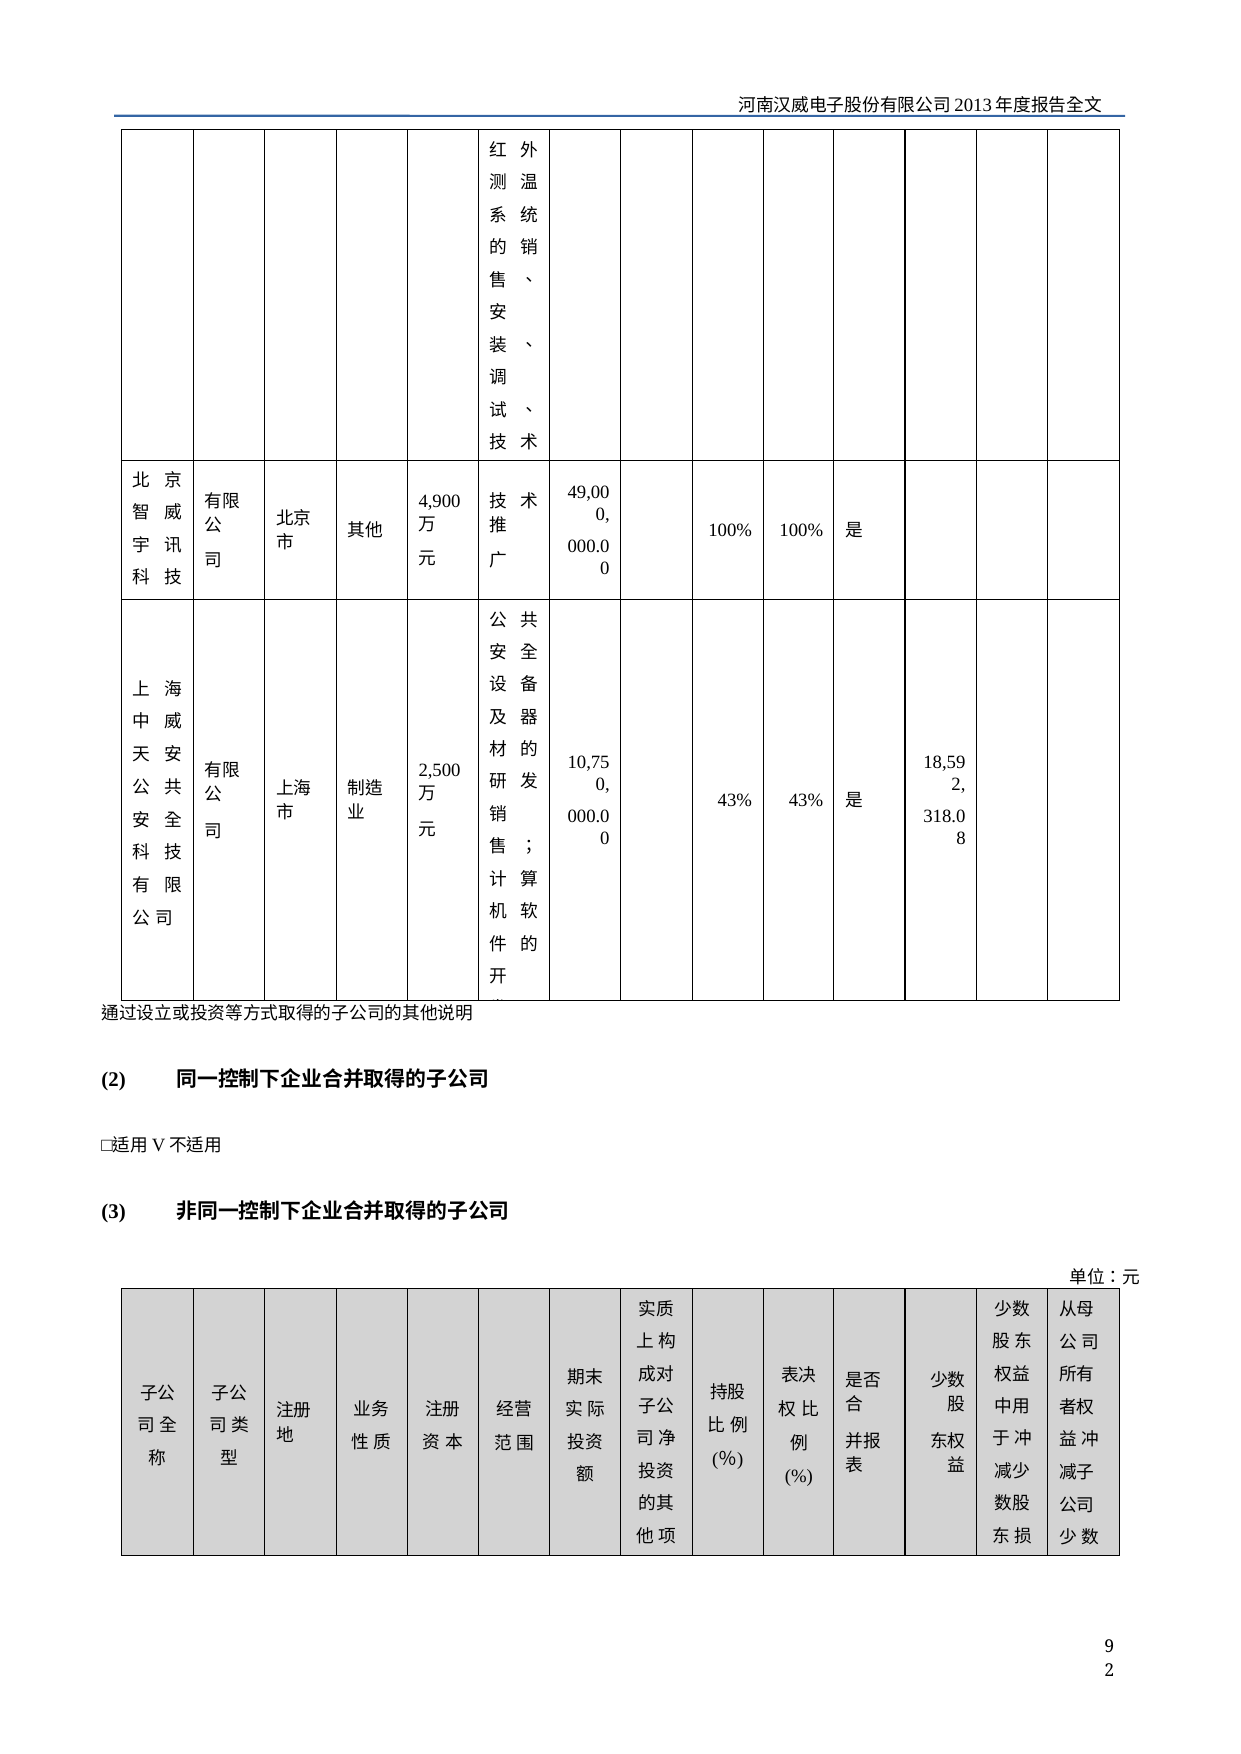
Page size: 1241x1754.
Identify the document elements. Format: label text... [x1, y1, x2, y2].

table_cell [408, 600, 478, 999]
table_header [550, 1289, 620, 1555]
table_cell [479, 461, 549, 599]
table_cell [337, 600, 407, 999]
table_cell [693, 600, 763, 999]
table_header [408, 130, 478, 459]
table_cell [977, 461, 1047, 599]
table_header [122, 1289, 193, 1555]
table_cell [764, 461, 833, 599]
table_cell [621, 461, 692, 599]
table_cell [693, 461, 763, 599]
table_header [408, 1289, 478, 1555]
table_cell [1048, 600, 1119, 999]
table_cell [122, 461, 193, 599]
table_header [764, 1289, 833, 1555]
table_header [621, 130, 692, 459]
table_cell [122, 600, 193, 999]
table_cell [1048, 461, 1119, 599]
list 同一控制下企业合并取得的子公司 [101, 1064, 1140, 1093]
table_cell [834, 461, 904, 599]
text □适用V不适用 [101, 1132, 1140, 1157]
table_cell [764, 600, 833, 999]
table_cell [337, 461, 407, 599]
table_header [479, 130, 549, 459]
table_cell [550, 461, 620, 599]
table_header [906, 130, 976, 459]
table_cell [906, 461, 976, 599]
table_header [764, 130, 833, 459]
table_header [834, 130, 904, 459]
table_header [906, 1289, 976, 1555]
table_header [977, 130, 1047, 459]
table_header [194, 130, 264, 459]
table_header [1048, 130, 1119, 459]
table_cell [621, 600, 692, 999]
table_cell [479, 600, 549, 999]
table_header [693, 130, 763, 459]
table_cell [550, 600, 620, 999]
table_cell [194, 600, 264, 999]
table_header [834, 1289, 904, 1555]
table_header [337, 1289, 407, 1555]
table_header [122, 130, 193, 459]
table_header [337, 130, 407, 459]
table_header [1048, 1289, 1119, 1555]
text 通过设立或投资等方式取得的子公司的其他说明 [101, 1001, 1140, 1025]
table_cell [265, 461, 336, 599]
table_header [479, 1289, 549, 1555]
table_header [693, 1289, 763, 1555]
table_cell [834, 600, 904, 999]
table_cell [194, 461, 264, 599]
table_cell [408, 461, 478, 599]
list 非同一控制下企业合并取得的子公司 [101, 1196, 1140, 1224]
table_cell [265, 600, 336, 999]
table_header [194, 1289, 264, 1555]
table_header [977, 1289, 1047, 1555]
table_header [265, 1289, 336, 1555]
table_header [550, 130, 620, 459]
text 单位：元 [101, 1264, 1140, 1288]
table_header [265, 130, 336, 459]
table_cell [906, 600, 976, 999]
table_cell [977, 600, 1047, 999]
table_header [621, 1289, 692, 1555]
